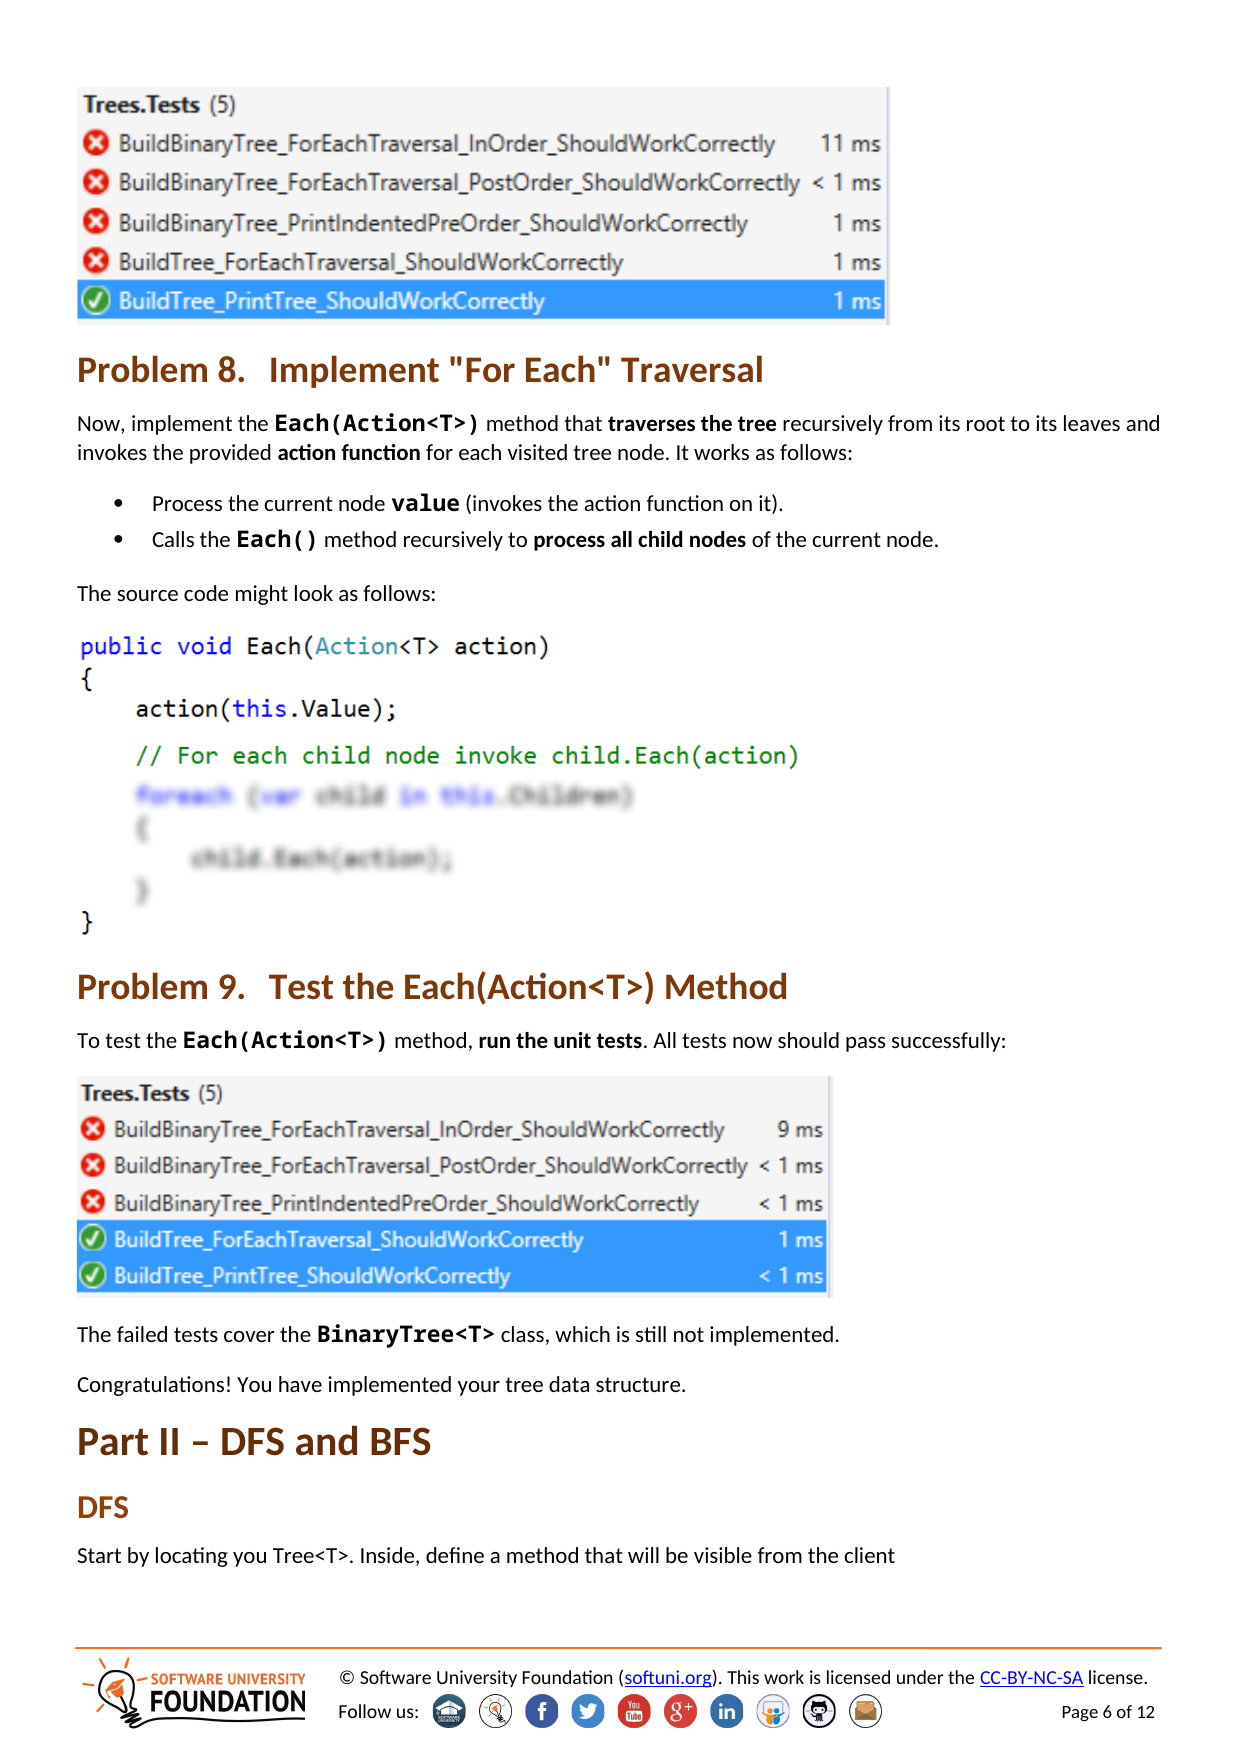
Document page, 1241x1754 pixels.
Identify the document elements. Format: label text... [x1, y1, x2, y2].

list Calls the Each() method recursively to process all child nodes of the current node. [114, 523, 1163, 554]
text Congratulations! You have implemented your tree data structure. [77, 1370, 1163, 1398]
picture [710, 1694, 744, 1728]
text To test the Each(Action<T>) method, run the unit tests. All tests now should pass successfully: [77, 1024, 1163, 1056]
picture [76, 1076, 834, 1298]
picture [525, 1694, 559, 1728]
picture [664, 1694, 697, 1728]
picture [802, 1694, 836, 1728]
subtitle DFS [77, 1486, 1163, 1527]
picture [76, 632, 802, 939]
picture [756, 1694, 790, 1728]
picture [571, 1694, 605, 1728]
subtitle Part II – DFS and BFS [77, 1415, 1163, 1466]
text The source code might look as follows: [77, 579, 1163, 608]
text Now, implement the Each(Action<T>) method that traverses the tree recursively from its root to its leaves and invokes the provided action function for each visited tree node. It works as follows: [77, 407, 1163, 466]
picture [617, 1694, 651, 1728]
picture [81, 1656, 305, 1729]
text The failed tests cover the BinaryTree<T> class, which is still not implemented. [77, 1318, 1163, 1349]
picture [479, 1694, 512, 1728]
picture [432, 1694, 466, 1728]
picture [76, 87, 891, 325]
picture [849, 1694, 882, 1728]
text Start by locating you Tree<T>. Inside, define a method that will be visible from the client [77, 1541, 1163, 1569]
subtitle Implement "For Each" Traversal [77, 346, 1163, 392]
list Process the current node value (invokes the action function on it). [114, 487, 1163, 518]
subtitle Test the Each(Action<T>) Method [77, 963, 1163, 1009]
